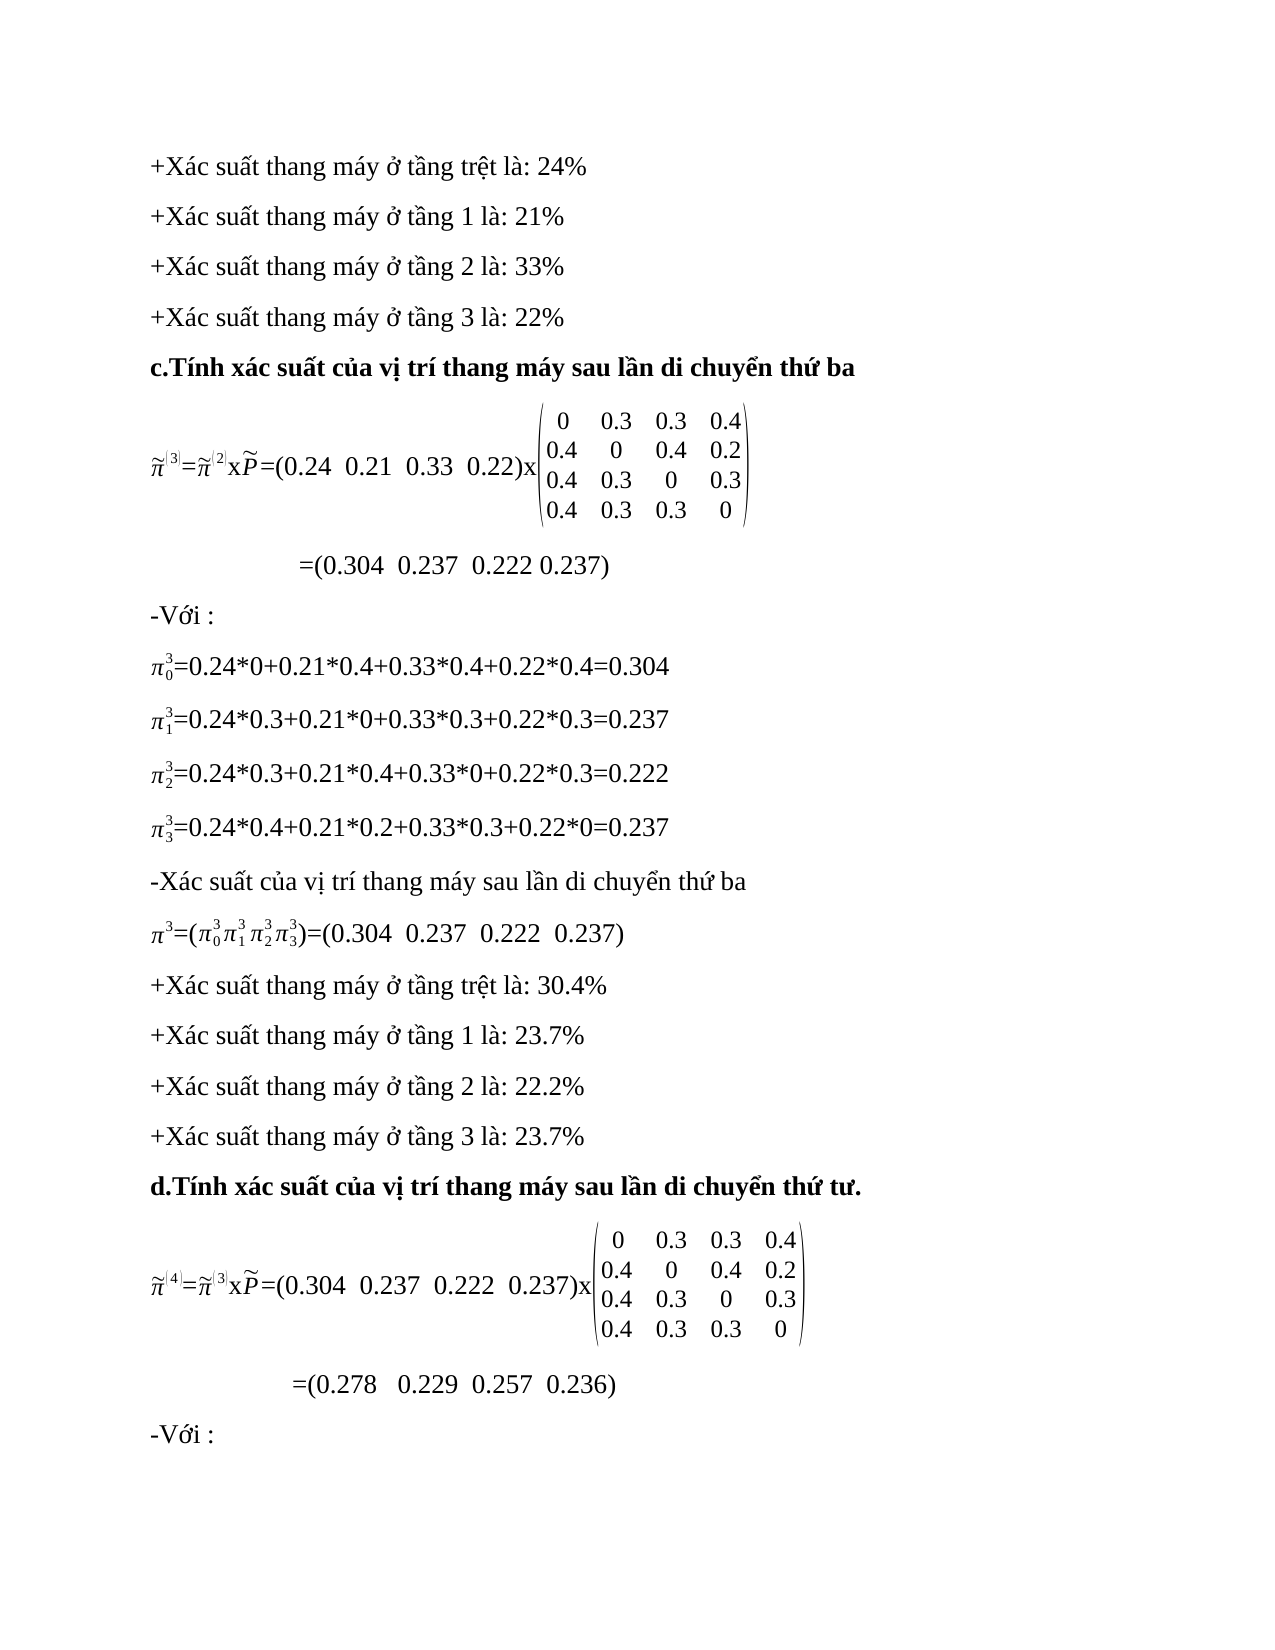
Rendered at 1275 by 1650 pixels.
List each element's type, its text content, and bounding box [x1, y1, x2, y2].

text =x=(0.24 0.21 0.33 0.22)x [150, 401, 1125, 530]
text =0.24*0.3+0.21*0.4+0.33*0+0.22*0.3=0.222 [150, 757, 1125, 792]
text =0.24*0+0.21*0.4+0.33*0.4+0.22*0.4=0.304 [150, 649, 1125, 684]
text c.Tính xác suất của vị trí thang máy sau lần di chuyển thứ ba [150, 351, 1125, 382]
text +Xác suất thang máy ở tầng 1 là: 23.7% [150, 1019, 1125, 1051]
text +Xác suất thang máy ở tầng trệt là: 24% [150, 150, 1125, 181]
text =0.24*0.4+0.21*0.2+0.33*0.3+0.22*0=0.237 [150, 811, 1125, 846]
text =x=(0.304 0.237 0.222 0.237)x [150, 1220, 1125, 1349]
text +Xác suất thang máy ở tầng 3 là: 22% [150, 301, 1125, 332]
text +Xác suất thang máy ở tầng 2 là: 33% [150, 250, 1125, 282]
text d.Tính xác suất của vị trí thang máy sau lần di chuyển thứ tư. [150, 1170, 1125, 1201]
text =(0.304 0.237 0.222 0.237) [150, 549, 1125, 580]
text =(0.278 0.229 0.257 0.236) [150, 1368, 1125, 1399]
text =()=(0.304 0.237 0.222 0.237) [150, 915, 1125, 950]
text +Xác suất thang máy ở tầng 1 là: 21% [150, 200, 1125, 231]
text =0.24*0.3+0.21*0+0.33*0.3+0.22*0.3=0.237 [150, 703, 1125, 738]
text -Với : [150, 599, 1125, 630]
text +Xác suất thang máy ở tầng 3 là: 23.7% [150, 1120, 1125, 1151]
text -Với : [150, 1418, 1125, 1449]
text +Xác suất thang máy ở tầng trệt là: 30.4% [150, 969, 1125, 1000]
text +Xác suất thang máy ở tầng 2 là: 22.2% [150, 1070, 1125, 1101]
text -Xác suất của vị trí thang máy sau lần di chuyển thứ ba [150, 865, 1125, 896]
